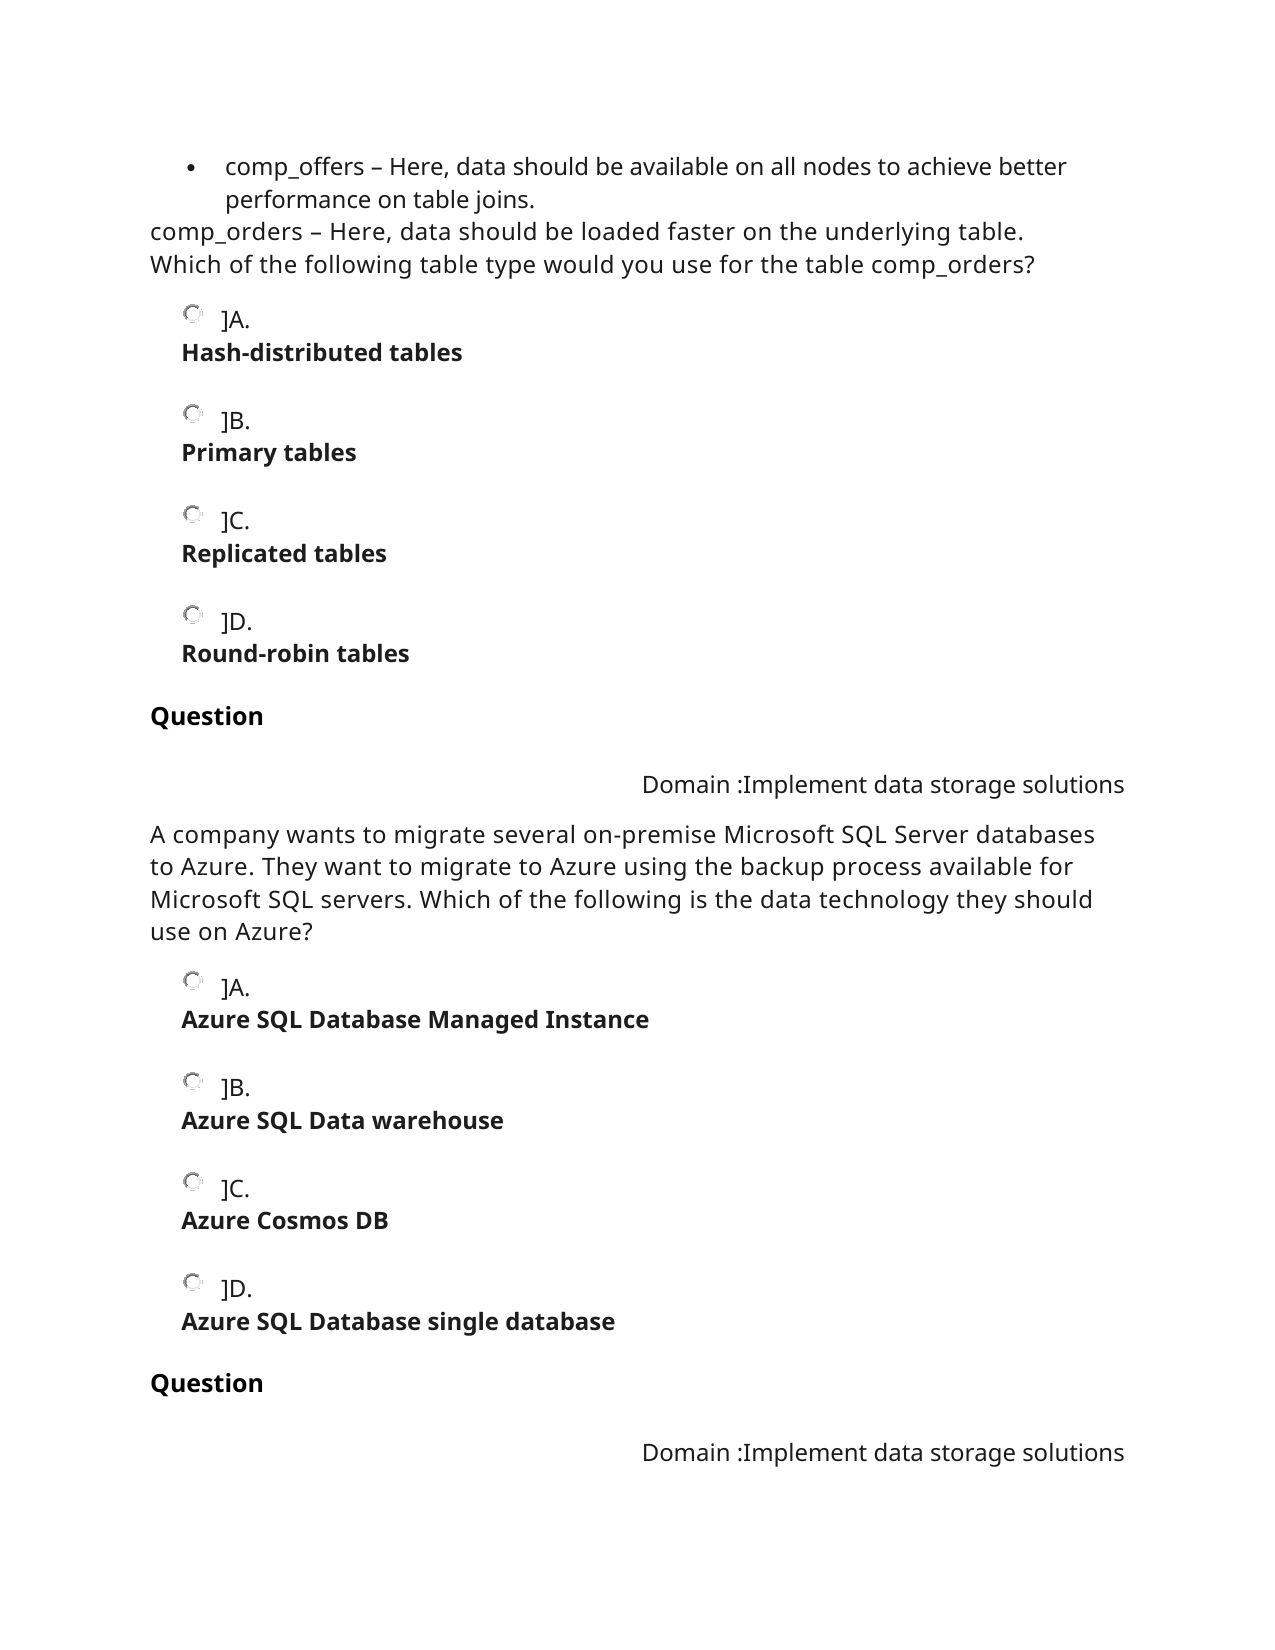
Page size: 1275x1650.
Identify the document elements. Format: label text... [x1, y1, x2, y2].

text ]A. [181, 964, 1125, 1003]
text ]C. [181, 1165, 1125, 1204]
text Azure SQL Database single database [181, 1304, 1125, 1337]
list comp_offers – Here, data should be available on all nodes to achieve better performance on table joins. [187, 150, 1125, 215]
text Domain :Implement data storage solutions [150, 1436, 1125, 1468]
subtitle Question 45 [150, 699, 1125, 733]
text Azure Cosmos DB [181, 1204, 1125, 1237]
text Azure SQL Database Managed Instance [181, 1003, 1125, 1036]
text ]B. [181, 397, 1125, 436]
text Domain :Implement data storage solutions [150, 768, 1125, 801]
text A company wants to migrate several on-premise Microsoft SQL Server databases to Azure. They want to migrate to Azure using the backup process available for Microsoft SQL servers. Which of the following is the data technology they should use on Azure? [150, 817, 1125, 948]
subtitle Question 48 [150, 1366, 1125, 1400]
text Round-robin tables [181, 637, 1125, 669]
text ]B. [181, 1065, 1125, 1103]
text ]D. [181, 1266, 1125, 1304]
text Replicated tables [181, 537, 1125, 569]
text comp_orders – Here, data should be loaded faster on the underlying table. [150, 215, 1125, 248]
text Primary tables [181, 436, 1125, 469]
text Azure SQL Data warehouse [181, 1103, 1125, 1136]
text ]D. [181, 598, 1125, 637]
text ]A. [181, 297, 1125, 336]
text Hash-distributed tables [181, 336, 1125, 368]
text Which of the following table type would you use for the table comp_orders? [150, 248, 1125, 280]
text ]C. [181, 498, 1125, 537]
